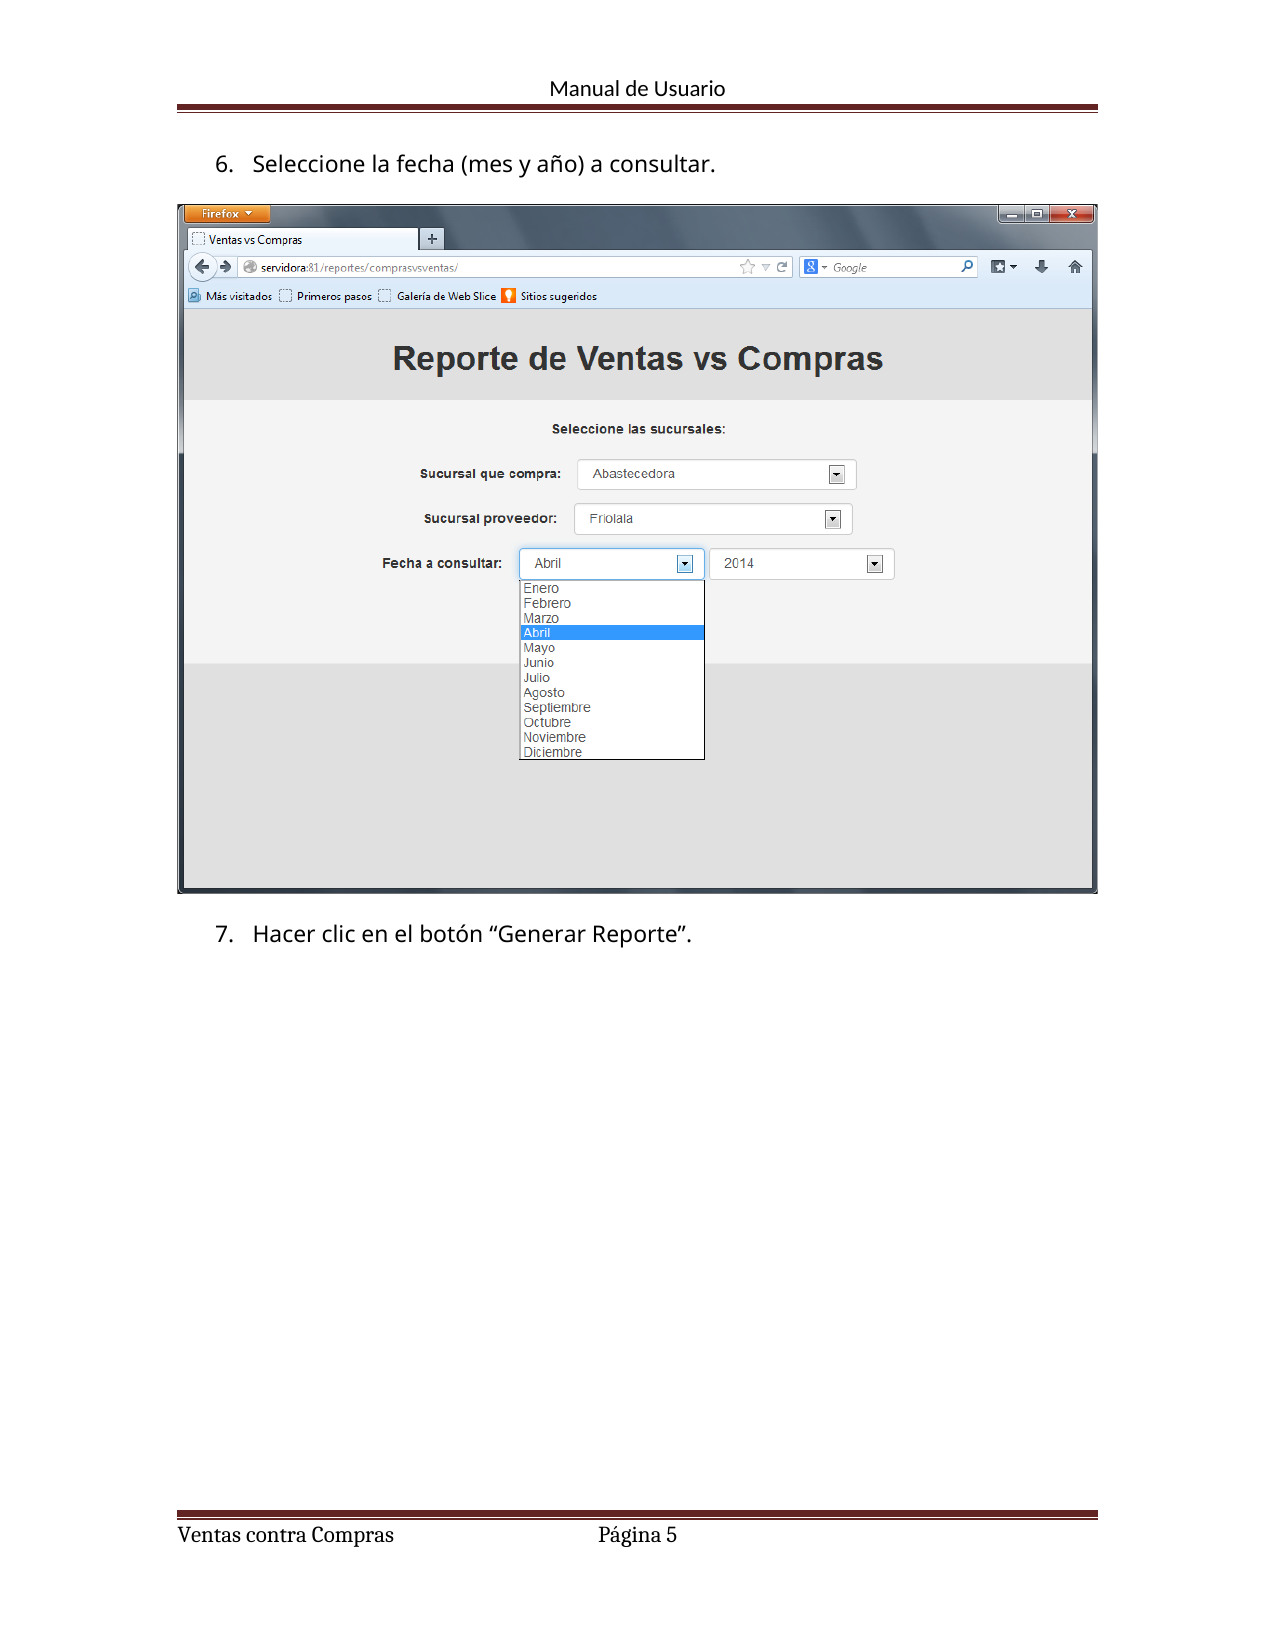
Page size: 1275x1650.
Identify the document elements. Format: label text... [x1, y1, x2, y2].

picture [177, 204, 1098, 894]
list Hacer clic en el botón “Generar Reporte”. [215, 918, 1098, 950]
list Seleccione la fecha (mes y año) a consultar. [215, 148, 1098, 179]
